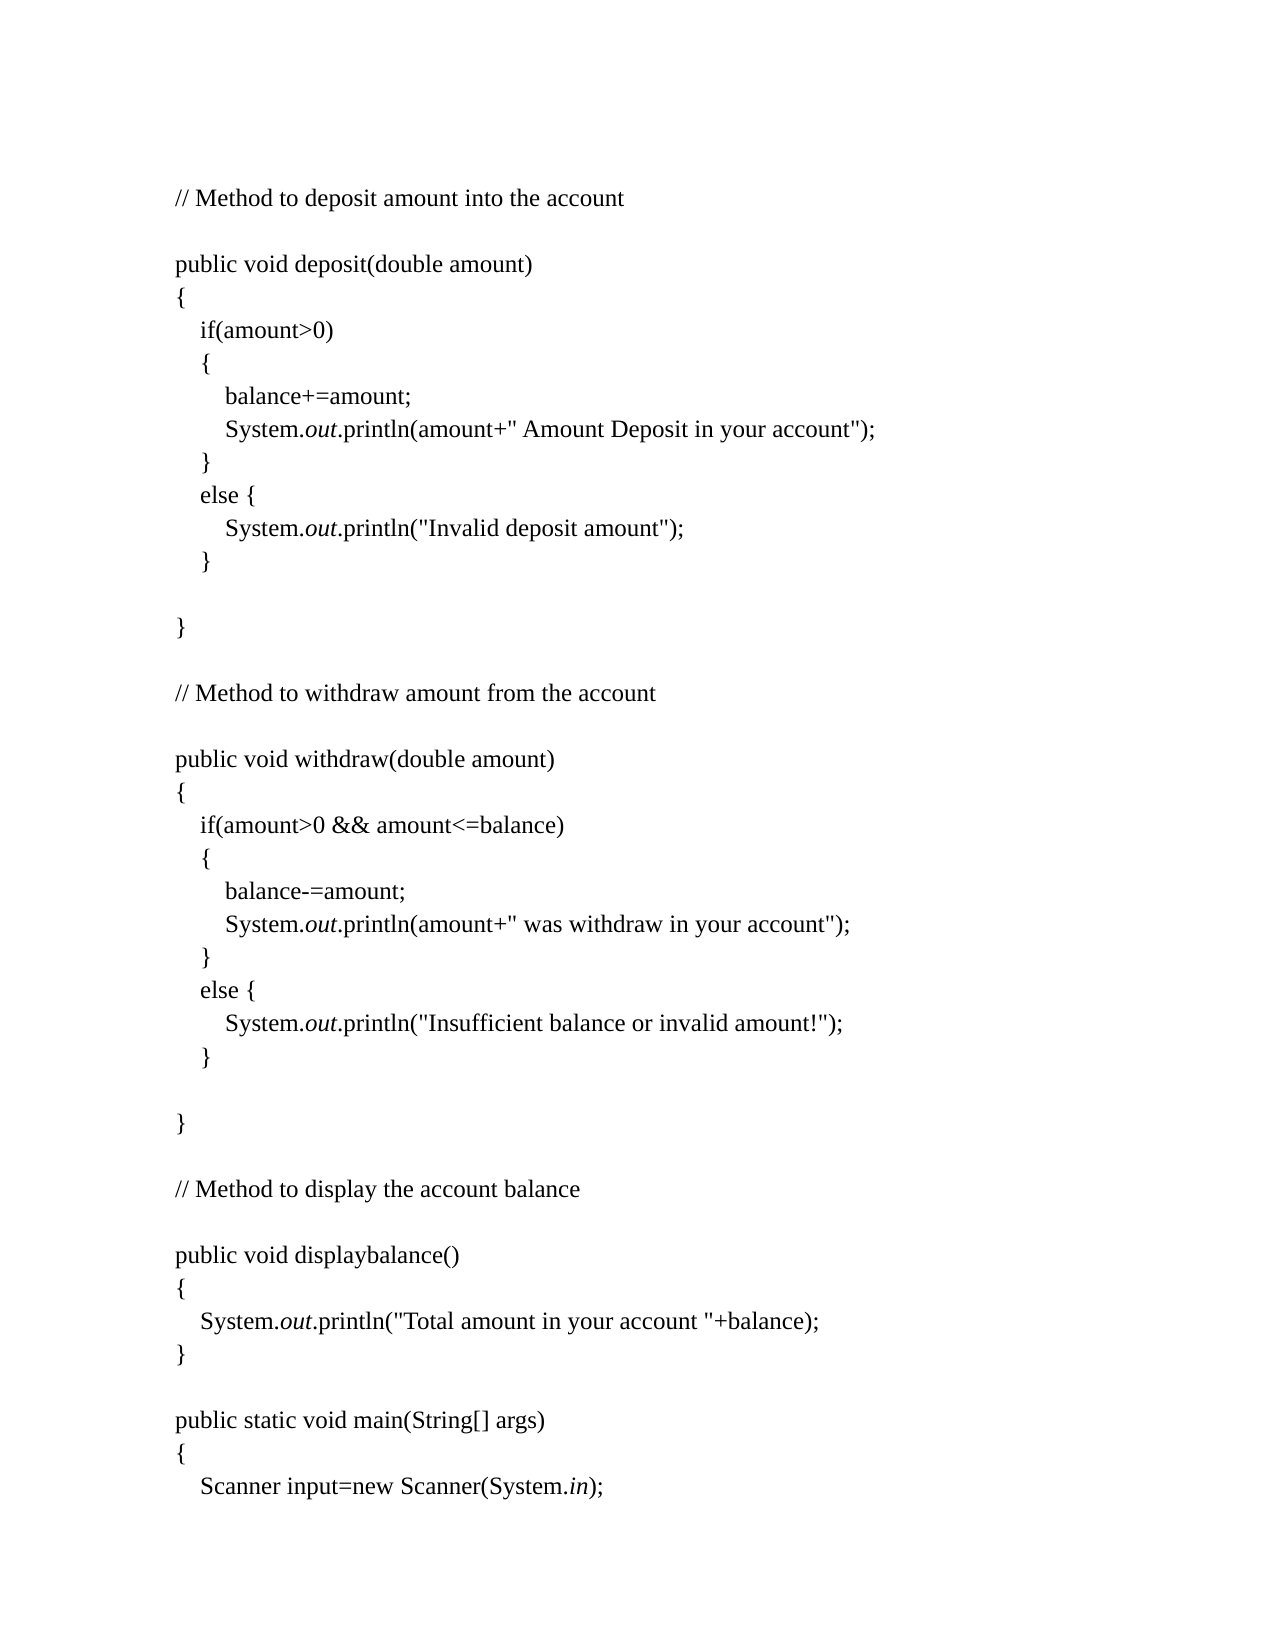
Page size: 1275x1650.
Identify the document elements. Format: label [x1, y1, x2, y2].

text [150, 150, 1125, 1499]
